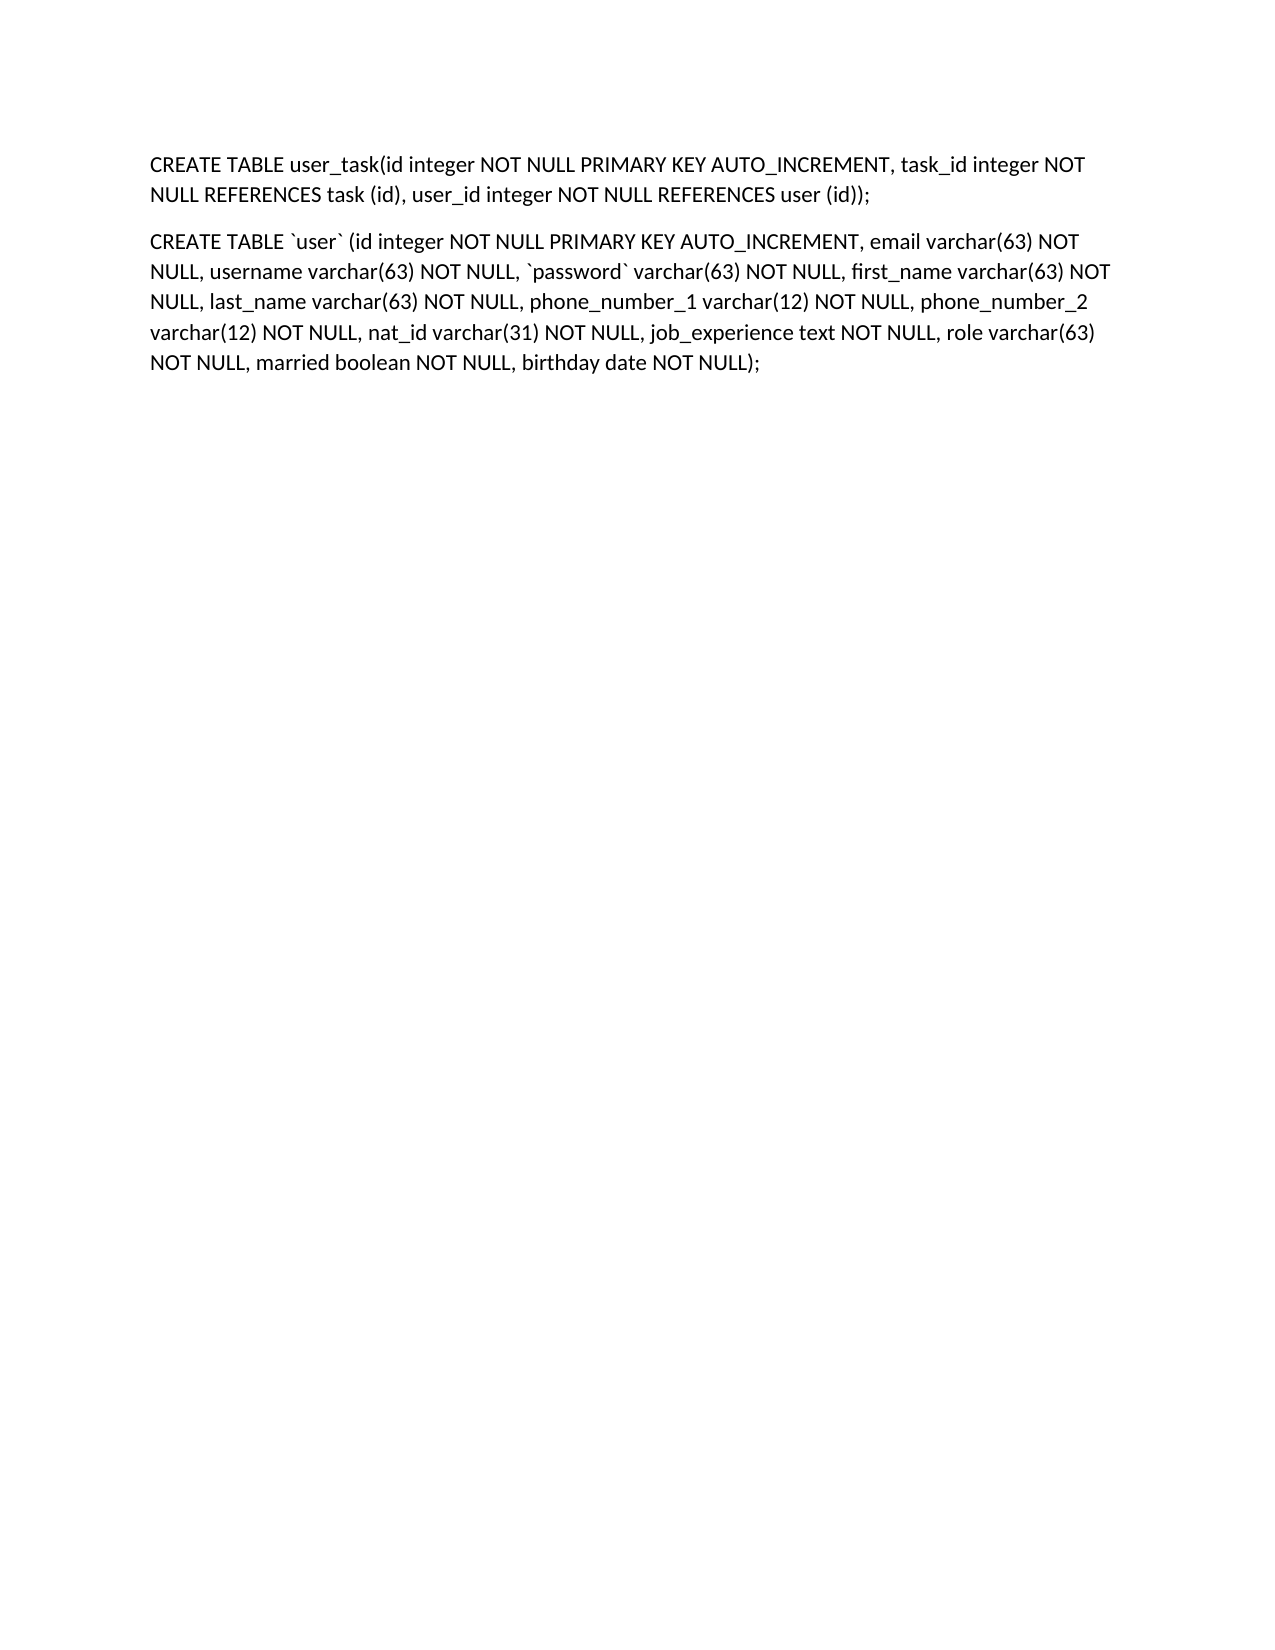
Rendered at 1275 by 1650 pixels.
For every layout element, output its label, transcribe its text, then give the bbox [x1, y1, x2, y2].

text CREATE TABLE `user` (id integer NOT NULL PRIMARY KEY AUTO_INCREMENT, email varchar(63) NOT NULL, username varchar(63) NOT NULL, `password` varchar(63) NOT NULL, first_name varchar(63) NOT NULL, last_name varchar(63) NOT NULL, phone_number_1 varchar(12) NOT NULL, phone_number_2 varchar(12) NOT NULL, nat_id varchar(31) NOT NULL, job_experience text NOT NULL, role varchar(63) NOT NULL, married boolean NOT NULL, birthday date NOT NULL); [150, 227, 1125, 376]
text CREATE TABLE user_task(id integer NOT NULL PRIMARY KEY AUTO_INCREMENT, task_id integer NOT NULL REFERENCES task (id), user_id integer NOT NULL REFERENCES user (id)); [150, 150, 1125, 208]
